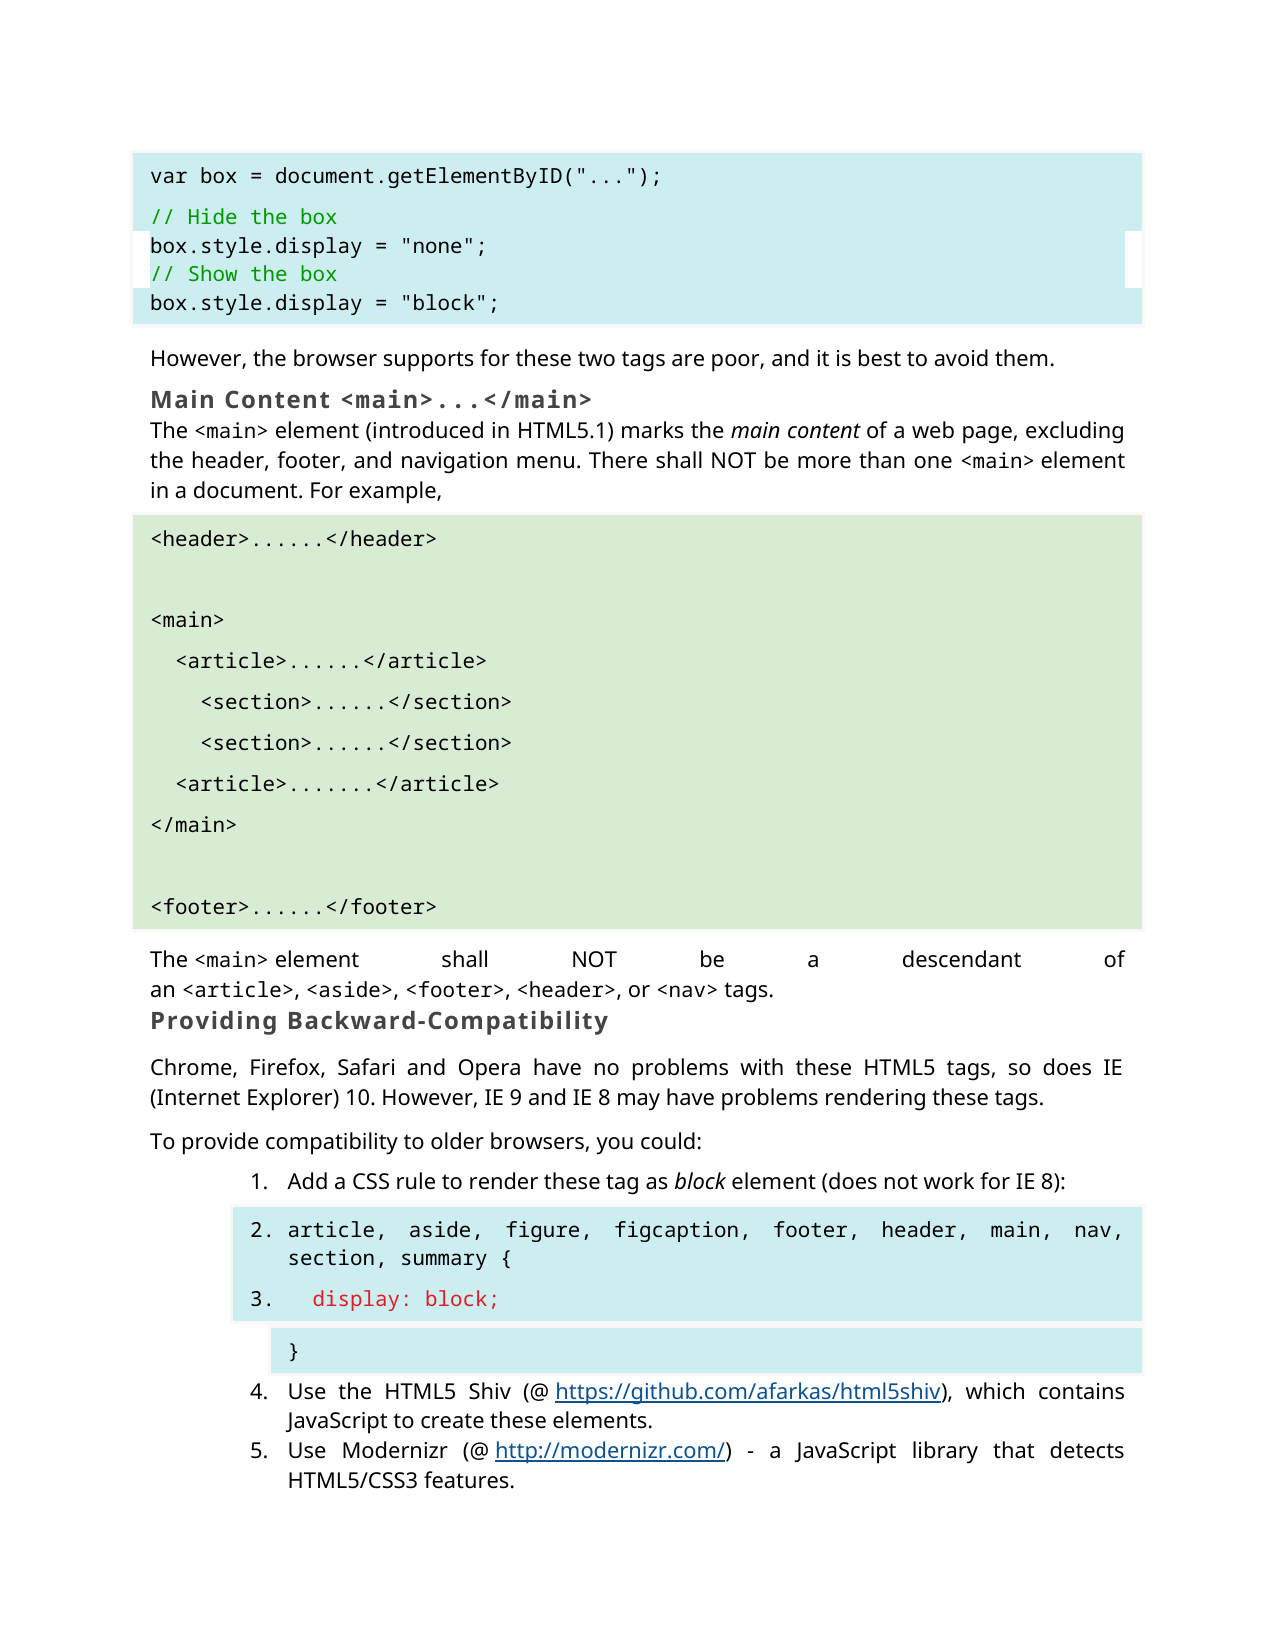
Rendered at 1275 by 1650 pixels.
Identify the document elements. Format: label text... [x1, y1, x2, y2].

text box.style.display = "block"; [133, 276, 1142, 324]
text To provide compatibility to older browsers, you could: [150, 1126, 1125, 1156]
text The <main> element shall NOT be a descendant of an <article>, <aside>, <footer>, <header>, or <nav> tags. [150, 944, 1125, 1004]
text <footer>......</footer> [133, 881, 1142, 929]
text </main> [133, 799, 1142, 839]
list article, aside, figure, figcaption, footer, header, main, nav, section, summary { [233, 1207, 1142, 1272]
list Use Modernizr (@ http://modernizr.com/) - a JavaScript library that detects HTML5/CSS3 features. [250, 1435, 1125, 1495]
list Use the HTML5 Shiv (@ https://github.com/afarkas/html5shiv), which contains JavaScript to create these elements. [250, 1376, 1125, 1435]
text Providing Backward-Compatibility [150, 1004, 1125, 1037]
text Chrome, Firefox, Safari and Opera have no problems with these HTML5 tags, so does IE (Internet Explorer) 10. However, IE 9 and IE 8 may have problems rendering these tags. [150, 1052, 1125, 1111]
text <header>......</header> [133, 515, 1142, 552]
text <article>......</article> [133, 635, 1142, 675]
text var box = document.getElementByID("..."); [133, 153, 1142, 190]
text However, the browser supports for these two tags are poor, and it is best to avoid them. [150, 343, 1125, 372]
text <section>......</section> [133, 676, 1142, 716]
text box.style.display = "none"; [150, 231, 1125, 259]
text The <main> element (introduced in HTML5.1) marks the main content of a web page, excluding the header, footer, and navigation menu. There shall NOT be more than one <main> element in a document. For example, [150, 415, 1125, 504]
text // Show the box [150, 259, 1125, 276]
text } [271, 1328, 1142, 1373]
text Main Content <main>...</main> [150, 382, 1125, 415]
text <main> [133, 594, 1142, 634]
text <article>.......</article> [133, 758, 1142, 798]
list Add a CSS rule to render these tag as block element (does not work for IE 8): [250, 1166, 1125, 1196]
text <section>......</section> [133, 717, 1142, 757]
text // Hide the box [133, 191, 1142, 231]
list display: block; [233, 1273, 1142, 1321]
